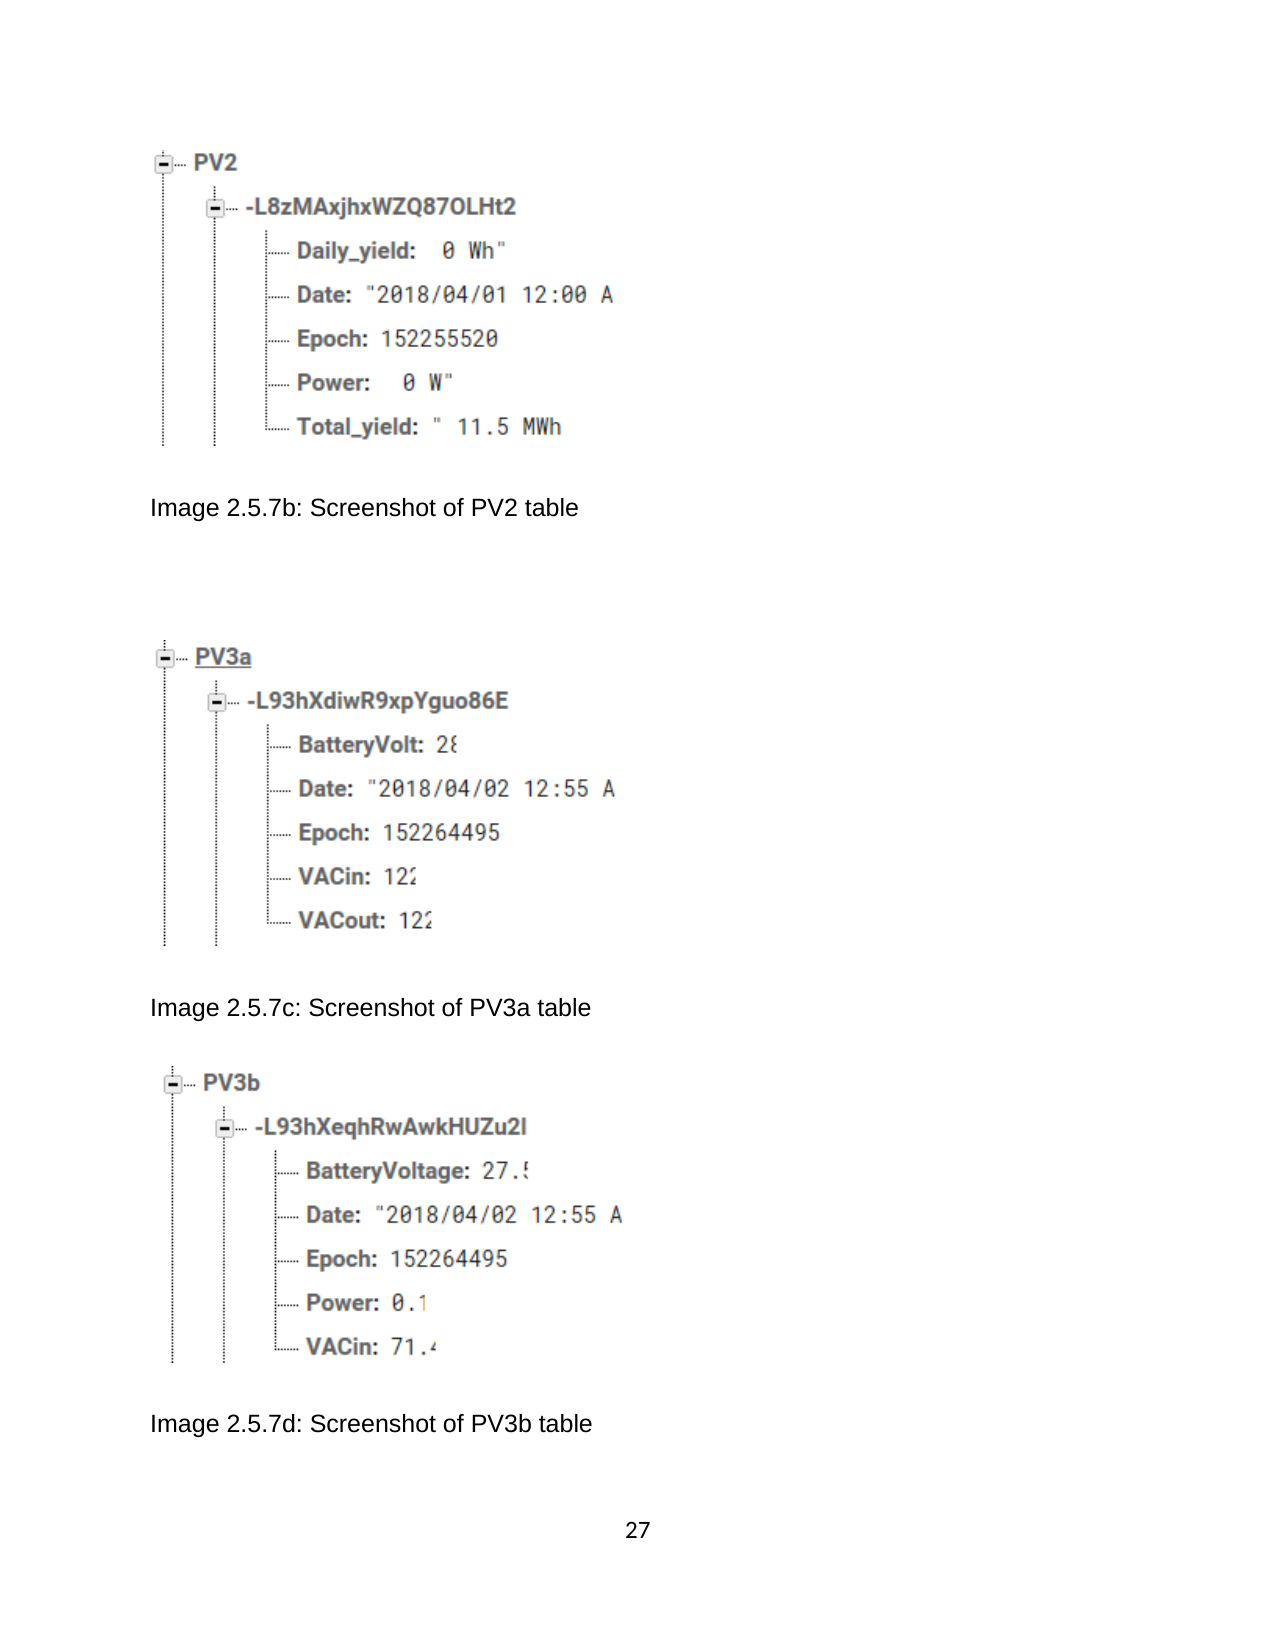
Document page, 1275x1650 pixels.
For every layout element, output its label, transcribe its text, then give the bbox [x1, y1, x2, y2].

picture [150, 640, 638, 946]
picture [150, 150, 619, 446]
text Image 2.5.7c: Screenshot of PV3a table [150, 993, 1125, 1021]
text Image 2.5.7b: Screenshot of PV2 table [150, 492, 1125, 521]
picture [150, 1066, 636, 1363]
text Image 2.5.7d: Screenshot of PV3b table [150, 1409, 1125, 1438]
